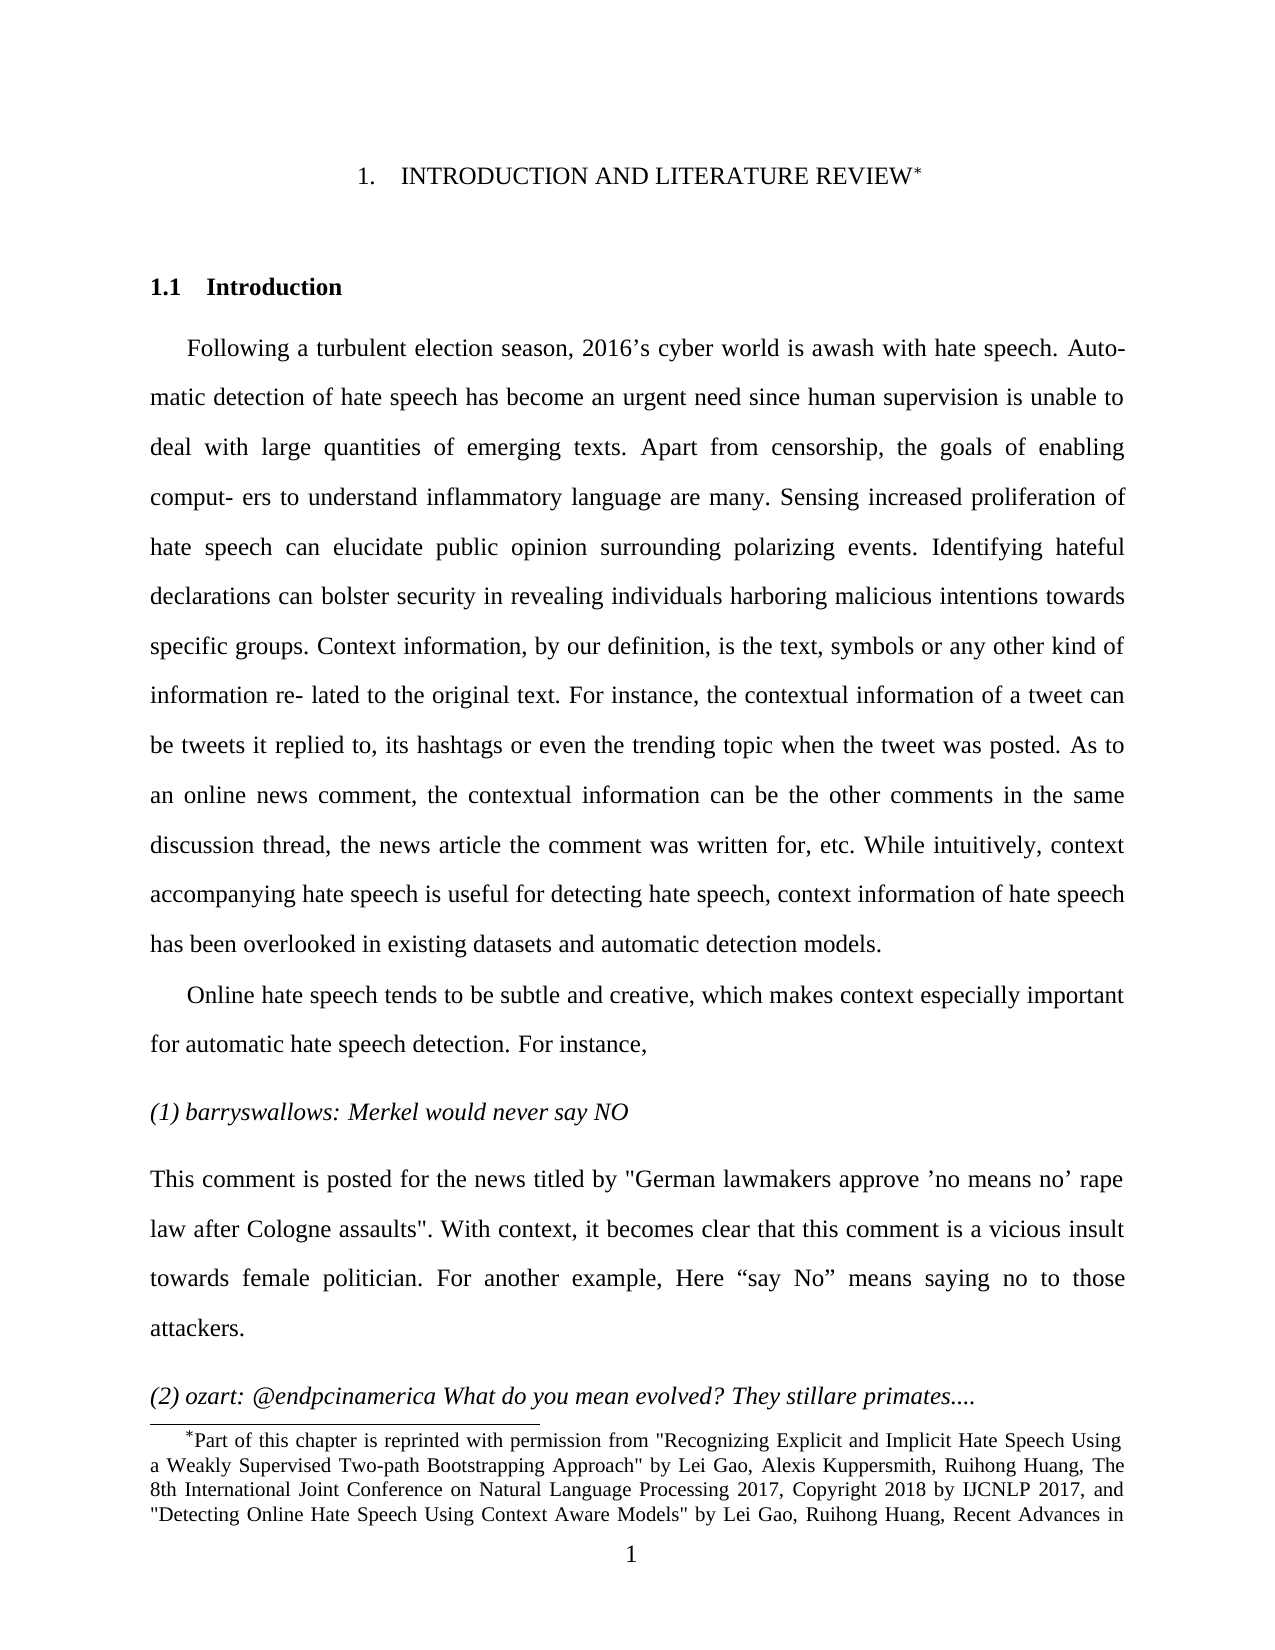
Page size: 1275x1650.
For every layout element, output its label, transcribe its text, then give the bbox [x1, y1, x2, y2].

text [150, 1420, 1126, 1526]
text Online hate speech tends to be subtle and creative, which makes context especially important for automatic hate speech detection. For instance, [150, 980, 1125, 1058]
list barryswallows: Merkel would never say NO [150, 1097, 1142, 1126]
text This comment is posted for the news titled by "German lawmakers approve ’no means no’ rape law after Cologne assaults". With context, it becomes clear that this comment is a vicious insult towards female politician. For another example, Here “say No” means saying no to those attackers. [150, 1164, 1125, 1342]
list INTRODUCTION AND LITERATURE REVIEW∗ [357, 161, 1142, 191]
list ozart: @endpcinamerica What do you mean evolved? They stillare primates.... [150, 1381, 1142, 1409]
text Following a turbulent election season, 2016’s cyber world is awash with hate speech. Auto- matic detection of hate speech has become an urgent need since human supervision is unable to deal with large quantities of emerging texts. Apart from censorship, the goals of enabling comput- ers to understand inflammatory language are many. Sensing increased proliferation of hate speech can elucidate public opinion surrounding polarizing events. Identifying hateful declarations can bolster security in revealing individuals harboring malicious intentions towards specific groups. Context information, by our definition, is the text, symbols or any other kind of information re- lated to the original text. For instance, the contextual information of a tweet can be tweets it replied to, its hashtags or even the trending topic when the tweet was posted. As to an online news comment, the contextual information can be the other comments in the same discussion thread, the news article the comment was written for, etc. While intuitively, context accompanying hate speech is useful for detecting hate speech, context information of hate speech has been overlooked in existing datasets and automatic detection models. [150, 333, 1125, 958]
subtitle Introduction [150, 272, 1142, 301]
